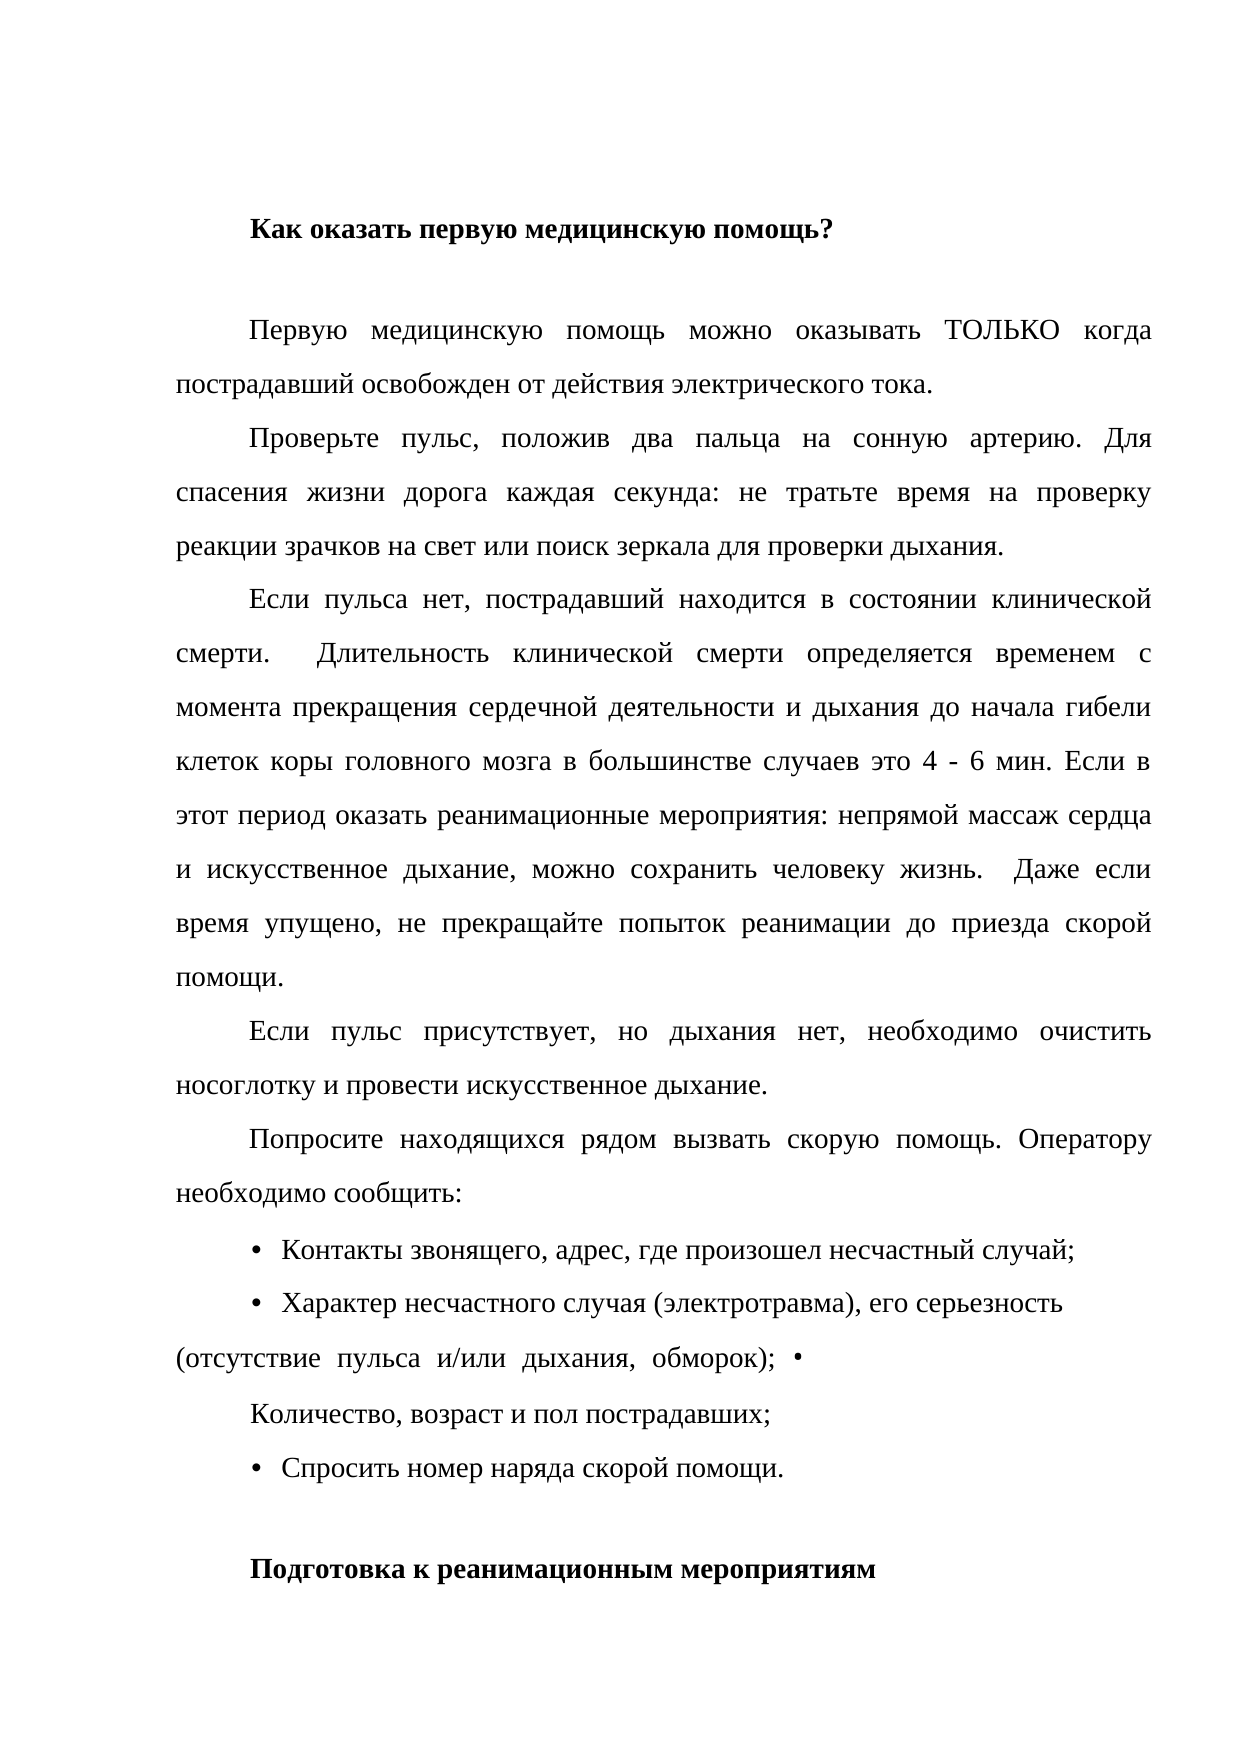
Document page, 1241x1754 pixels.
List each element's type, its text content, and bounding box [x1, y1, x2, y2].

text Если пульса нет, пострадавший находится в состоянии клинической смерти. Длительность клинической смерти определяется временем с момента прекращения сердечной деятельности и дыхания до начала гибели клеток коры головного мозга в большинстве случаев это 4 - 6 мин. Если в этот период оказать реанимационные мероприятия: непрямой массаж сердца и искусственное дыхание, можно сохранить человеку жизнь. Даже если время упущено, не прекращайте попыток реанимации до приезда скорой помощи. [176, 582, 1153, 993]
list Контакты звонящего, адрес, где произошел несчастный случай; [251, 1232, 1153, 1266]
text Как оказать первую медицинскую помощь? [250, 212, 1132, 245]
list Характер несчастного случая (электротравма), его серьезность [251, 1285, 1153, 1319]
text Проверьте пульс, положив два пальца на сонную артерию. Для спасения жизни дорога каждая секунда: не тратьте время на проверку реакции зрачков на свет или поиск зеркала для проверки дыхания. [176, 420, 1153, 561]
text Подготовка к реанимационным мероприятиям [250, 1551, 1132, 1584]
text Первую медицинскую помощь можно оказывать ТОЛЬКО когда пострадавший освобожден от действия электрического тока. [176, 312, 1153, 399]
text Если пульс присутствует, но дыхания нет, необходимо очистить носоглотку и провести искусственное дыхание. [176, 1013, 1153, 1101]
text Попросите находящихся рядом вызвать скорую помощь. Оператору необходимо сообщить: [176, 1121, 1153, 1209]
text (отсутствие пульса и/или дыхания, обморок); • Количество, возраст и пол пострадавших; [176, 1336, 803, 1430]
list Спросить номер наряда скорой помощи. [251, 1450, 1153, 1484]
